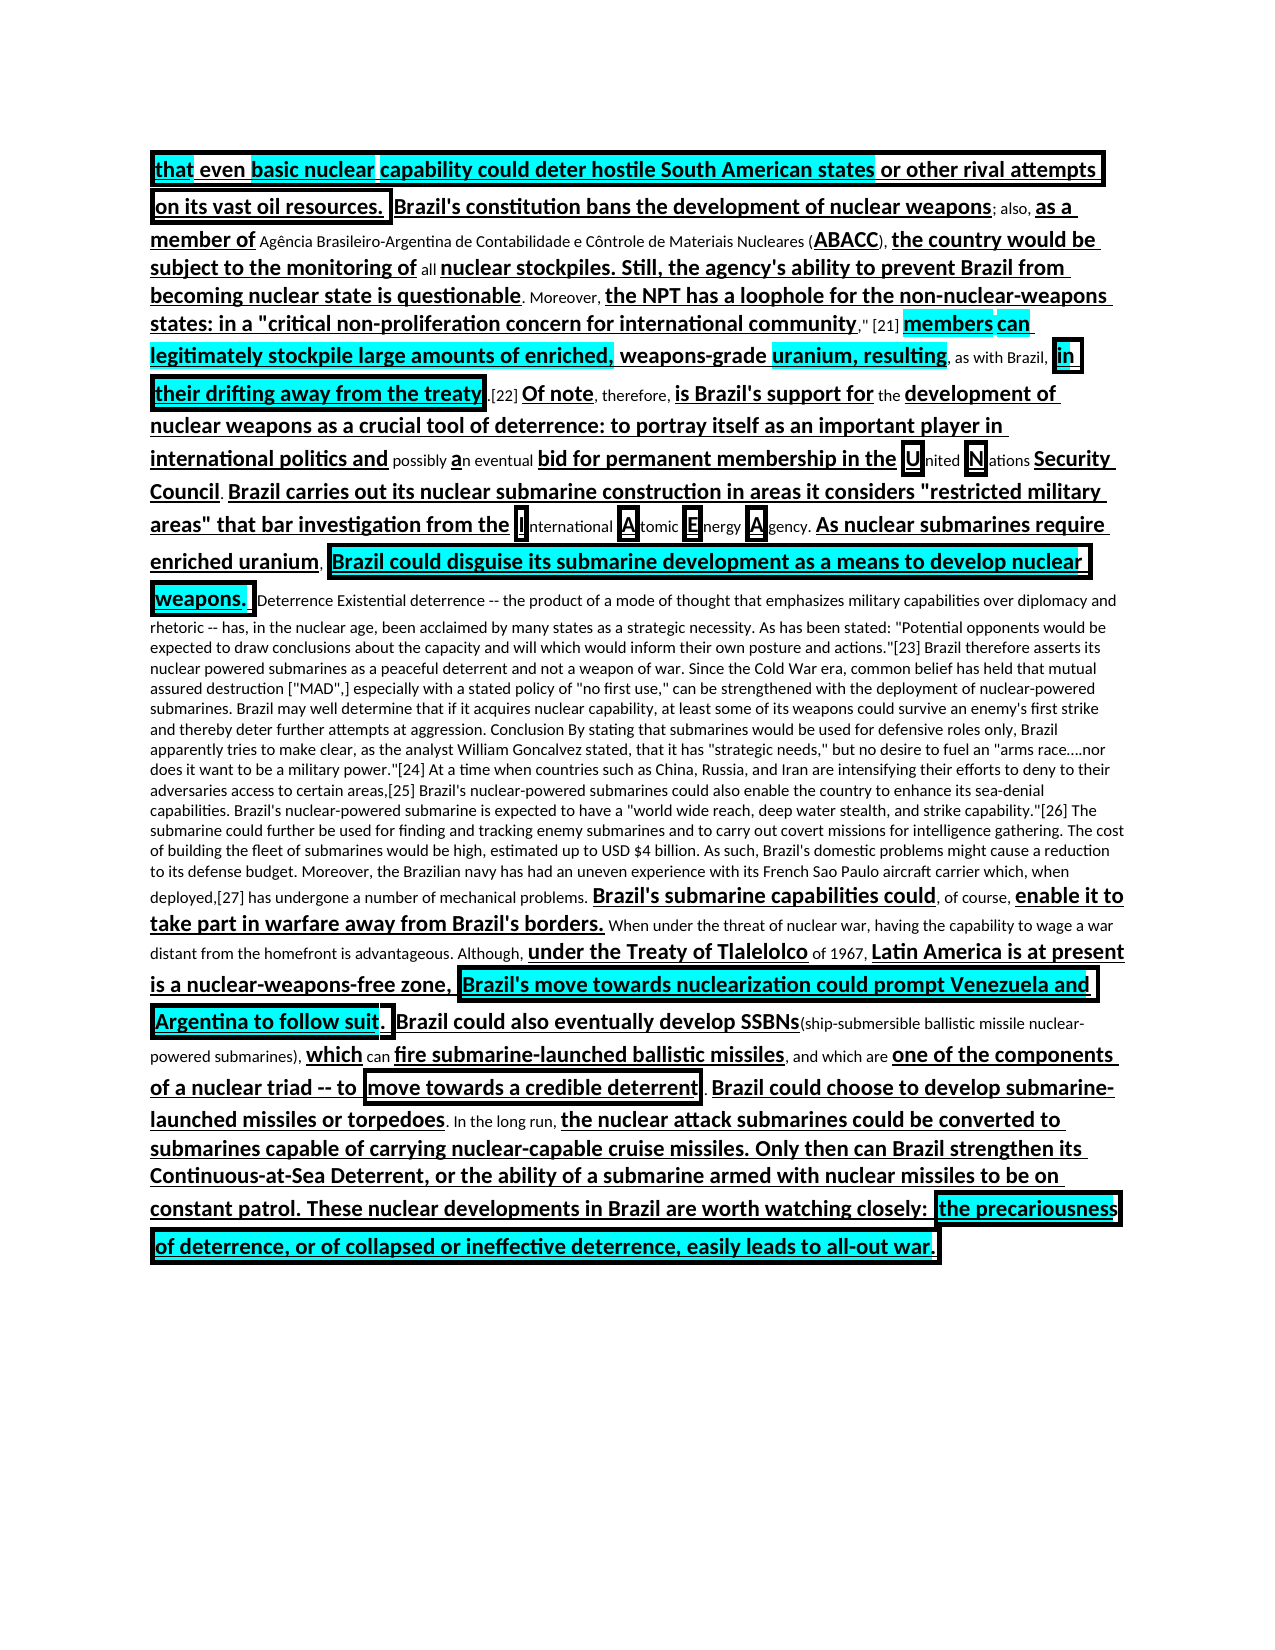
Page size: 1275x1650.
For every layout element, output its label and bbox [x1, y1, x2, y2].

text [150, 150, 1125, 1264]
